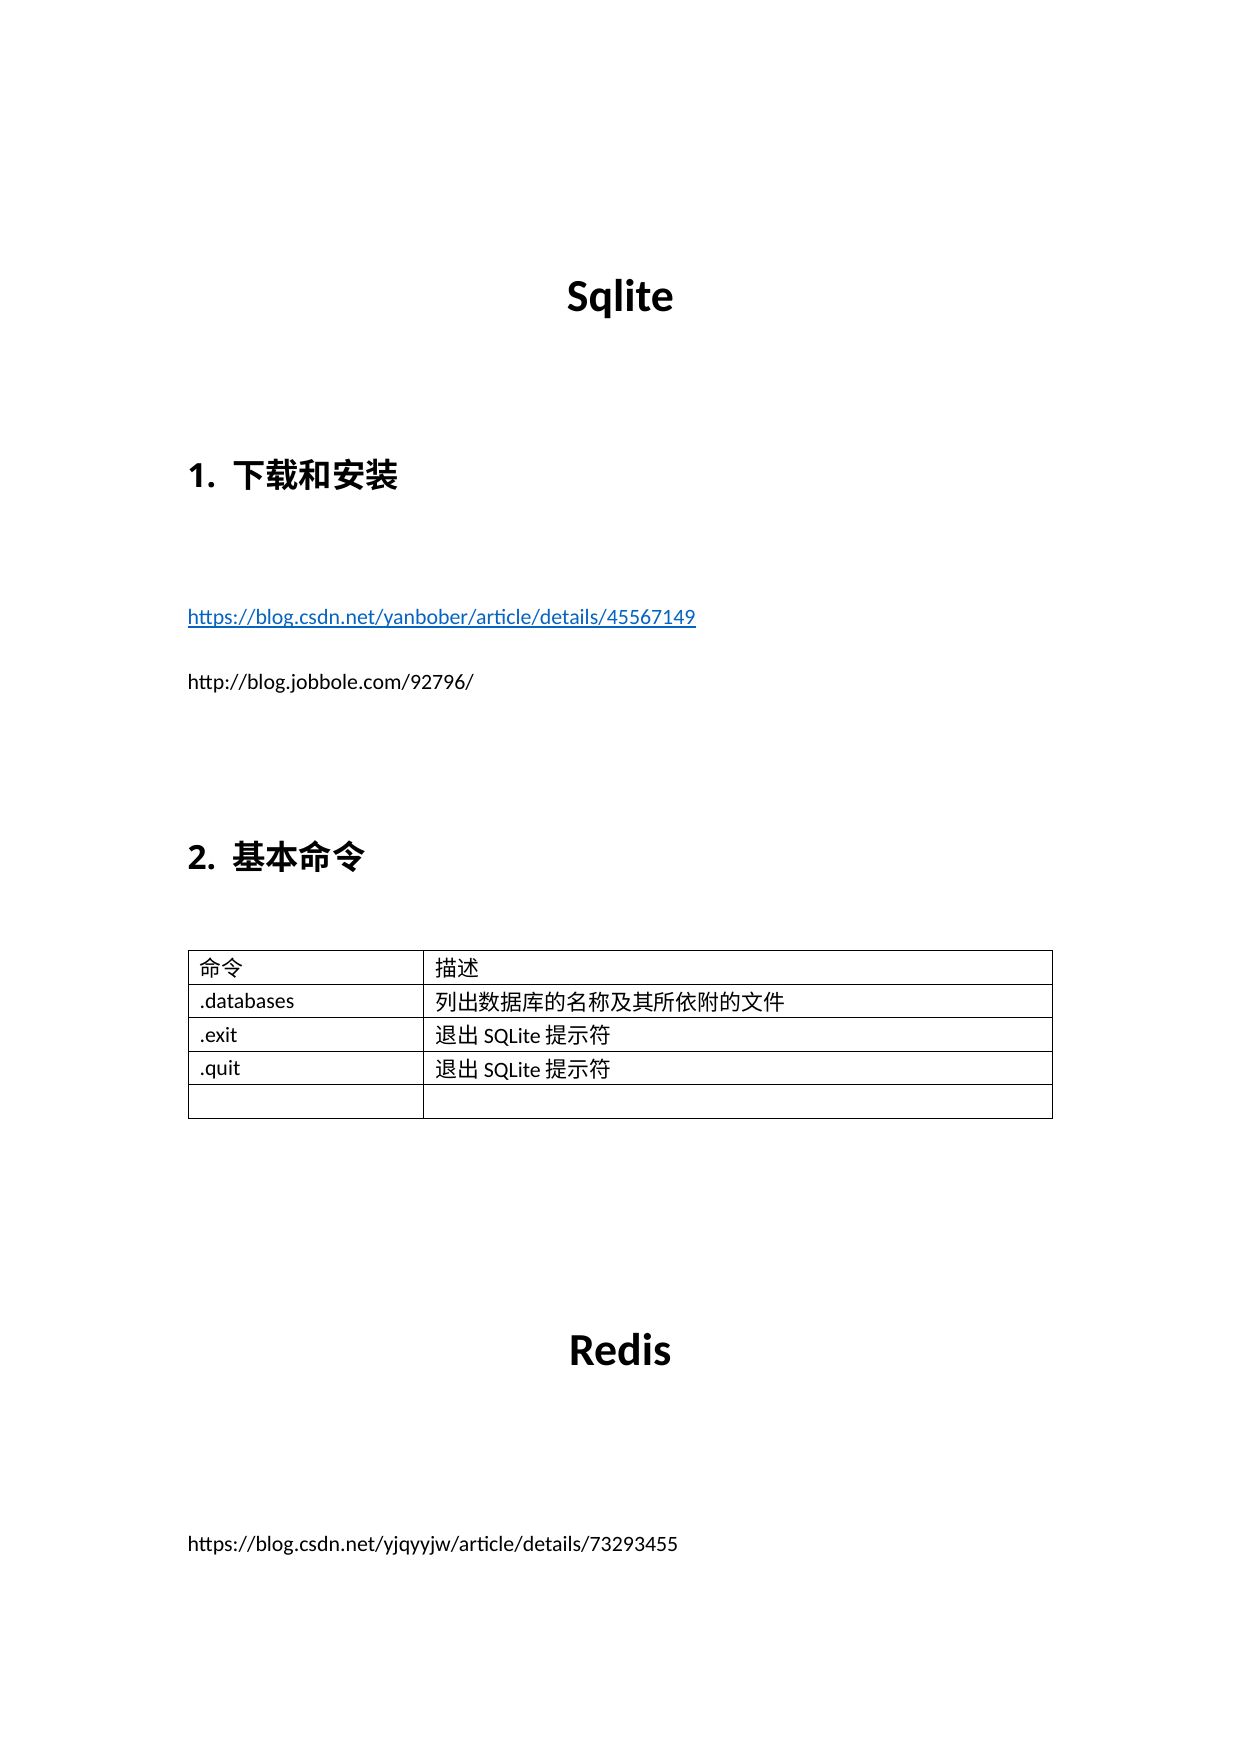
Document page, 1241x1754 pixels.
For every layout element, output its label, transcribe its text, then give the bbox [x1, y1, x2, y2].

table_cell 退出 SQLite 提示符 [424, 1052, 1052, 1084]
table_cell .exit [189, 1018, 423, 1051]
subtitle Redis [187, 1317, 1053, 1382]
subtitle 下载和安装 [187, 441, 1053, 506]
table_cell .databases [189, 985, 423, 1017]
table_cell 列出数据库的名称及其所依附的文件 [424, 985, 1052, 1017]
table_cell .quit [189, 1052, 423, 1084]
table_cell [424, 1085, 1052, 1118]
text http://blog.jobbole.com/92796/ [187, 666, 1053, 698]
table_header 描述 [424, 951, 1052, 983]
subtitle 基本命令 [187, 823, 1053, 888]
subtitle Sqlite [187, 262, 1053, 327]
text https://blog.csdn.net/yanbober/article/details/45567149 [187, 601, 1053, 633]
table_header 命令 [189, 951, 423, 983]
table_cell 退出 SQLite 提示符 [424, 1018, 1052, 1051]
text https://blog.csdn.net/yjqyyjw/article/details/73293455 [187, 1527, 1053, 1560]
table_cell [189, 1085, 423, 1118]
